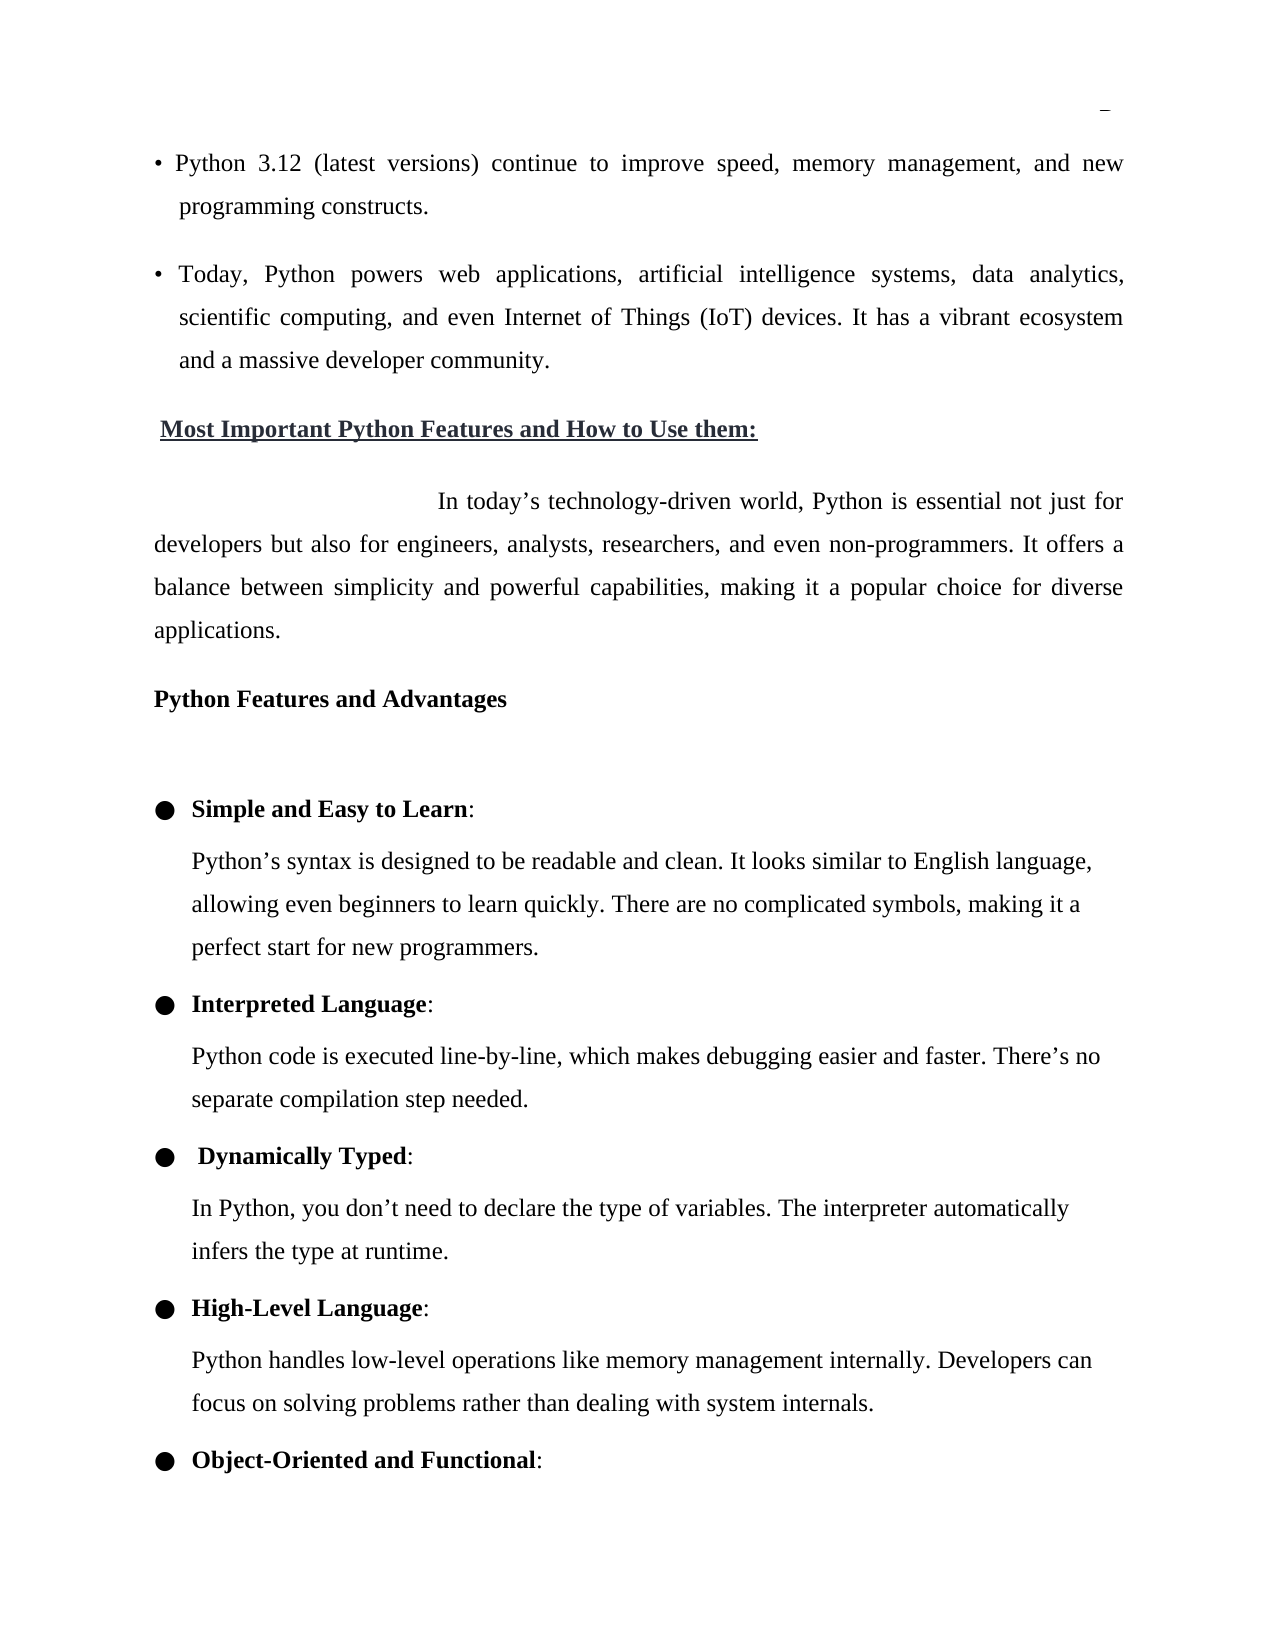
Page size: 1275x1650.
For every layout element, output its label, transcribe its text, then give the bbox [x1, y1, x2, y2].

list Dynamically Typed: In Python, you don’t need to declare the type of variables. The interpreter automatically infers the type at runtime. [154, 1127, 1125, 1265]
text Python Features and Advantages [154, 684, 1275, 712]
text Most Important Python Features and How to Use them: [160, 414, 1275, 443]
text • Python 3.12 (latest versions) continue to improve speed, memory management, and new programming constructs. [154, 148, 1125, 220]
list Simple and Easy to Learn: Python’s syntax is designed to be readable and clean. It looks similar to English language, allowing even beginners to learn quickly. There are no complicated symbols, making it a perfect start for new programmers. [154, 781, 1125, 961]
text In today’s technology-driven world, Python is essential not just for developers but also for engineers, analysts, researchers, and even non-programmers. It offers a balance between simplicity and powerful capabilities, making it a popular choice for diverse applications. [154, 486, 1125, 644]
list Interpreted Language: Python code is executed line-by-line, which makes debugging easier and faster. There’s no separate compilation step needed. [154, 976, 1125, 1113]
list High-Level Language: Python handles low-level operations like memory management internally. Developers can focus on solving problems rather than dealing with system internals. [154, 1279, 1125, 1417]
text • Today, Python powers web applications, artificial intelligence systems, data analytics, scientific computing, and even Internet of Things (IoT) devices. It has a vibrant ecosystem and a massive developer community. [154, 259, 1125, 374]
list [154, 1431, 1125, 1482]
